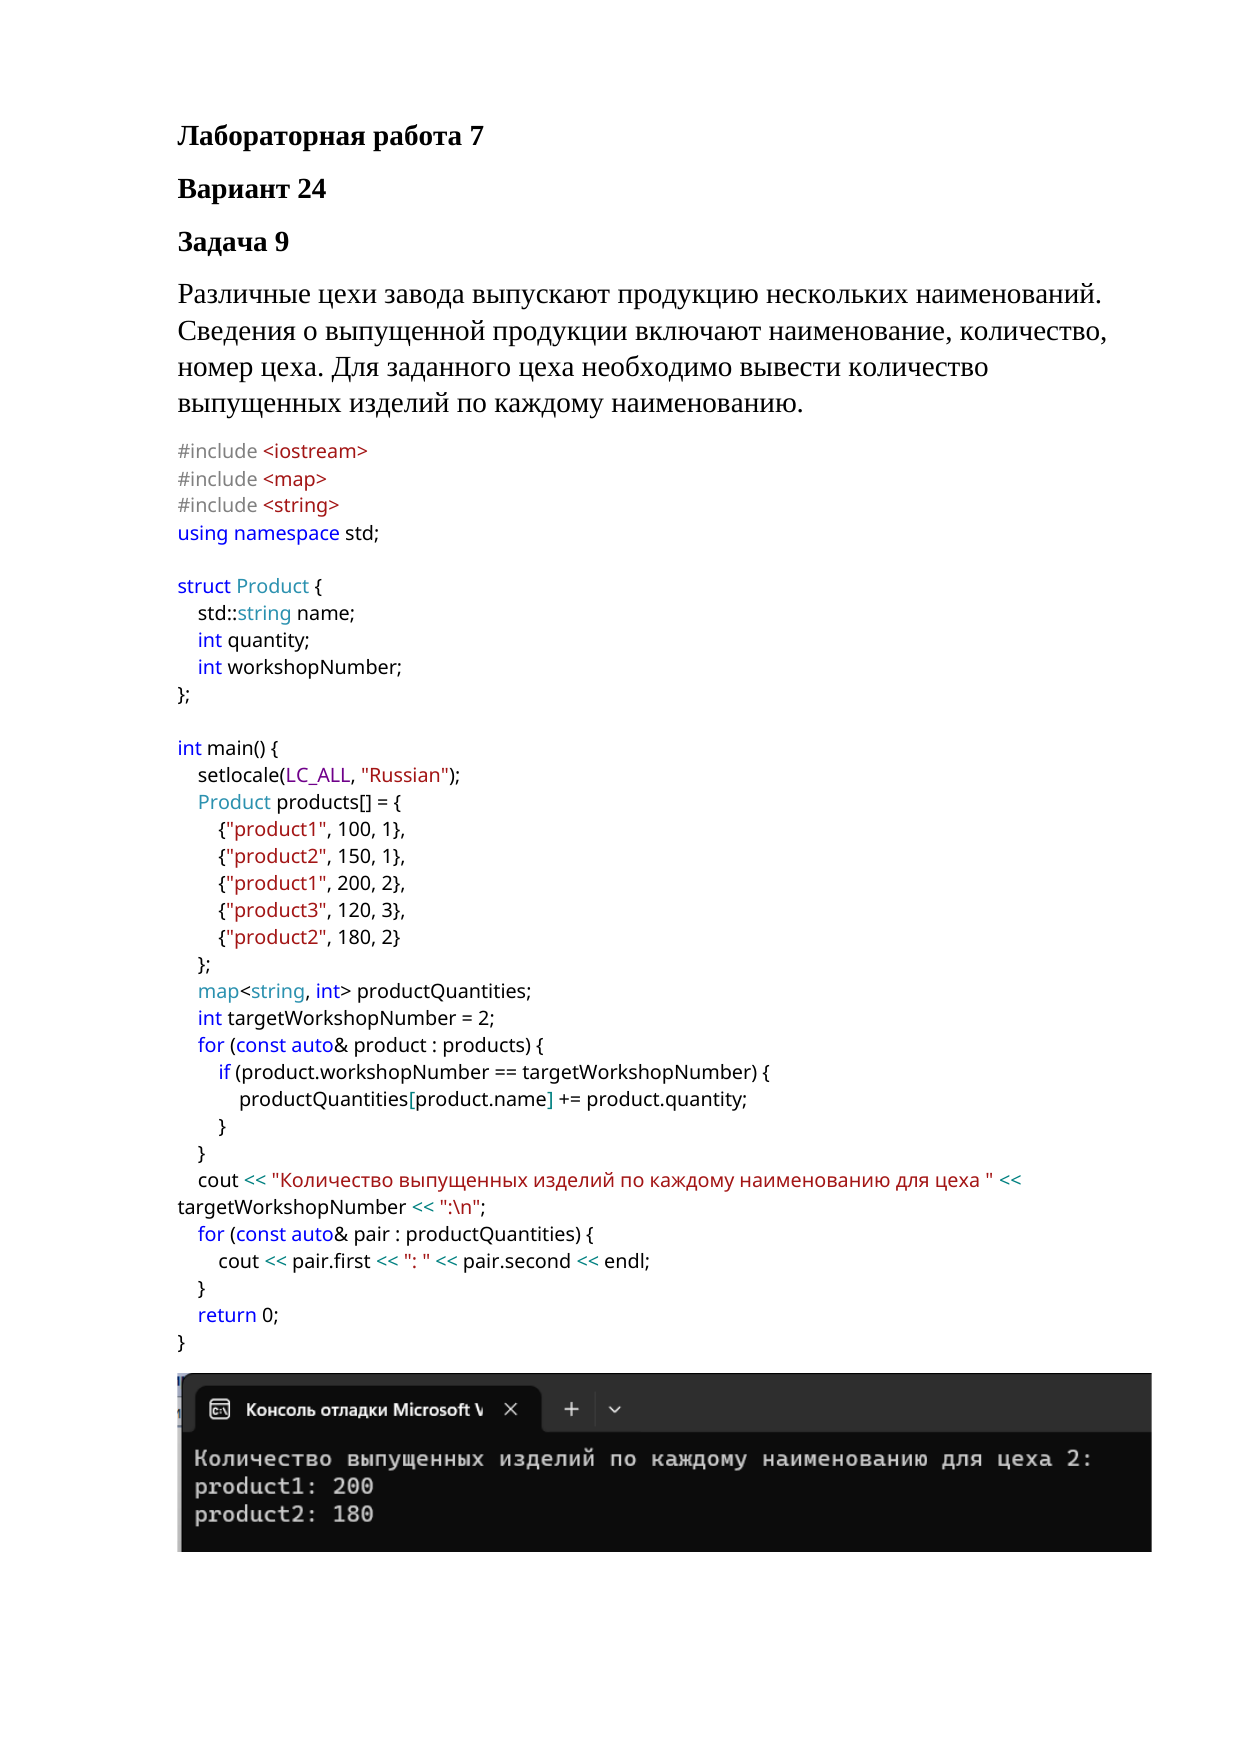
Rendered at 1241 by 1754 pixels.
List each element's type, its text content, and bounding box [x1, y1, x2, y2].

text setlocale(LC_ALL, "Russian"); [177, 762, 1152, 788]
text } [177, 1274, 1152, 1301]
text productQuantities[product.name] += product.quantity; [177, 1085, 1152, 1112]
text {"product1", 200, 2}, [177, 869, 1152, 896]
picture [177, 1373, 1152, 1552]
text #include <map> [177, 465, 1152, 492]
text } [177, 1328, 1152, 1355]
text int main() { [177, 734, 1152, 762]
text {"product2", 180, 2} [177, 923, 1152, 950]
text {"product1", 100, 1}, [177, 816, 1152, 842]
text {"product2", 150, 1}, [177, 842, 1152, 869]
text if (product.workshopNumber == targetWorkshopNumber) { [177, 1058, 1152, 1085]
text Вариант 24 [177, 171, 1152, 204]
text } [177, 1139, 1152, 1166]
text Лабораторная работа 7 [177, 118, 1152, 152]
text #include <iostream> [177, 438, 1152, 465]
text for (const auto& product : products) { [177, 1031, 1152, 1058]
text #include <string> [177, 492, 1152, 519]
text map<string, int> productQuantities; [177, 977, 1152, 1004]
text {"product3", 120, 3}, [177, 896, 1152, 923]
text }; [177, 950, 1152, 977]
text using namespace std; [177, 519, 1152, 546]
text Product products[] = { [177, 788, 1152, 816]
text int workshopNumber; [177, 654, 1152, 681]
text struct Product { [177, 573, 1152, 600]
text for (const auto& pair : productQuantities) { [177, 1220, 1152, 1247]
text Задача 9 [177, 224, 1152, 257]
text Различные цехи завода выпускают продукцию нескольких наименований. Сведения о выпущенной продукции включают наименование, количество, номер цеха. Для заданного цеха необходимо вывести количество выпущенных изделий по каждому наименованию. [177, 277, 1152, 418]
text std::string name; [177, 600, 1152, 627]
text return 0; [177, 1301, 1152, 1328]
text int targetWorkshopNumber = 2; [177, 1004, 1152, 1031]
text }; [177, 681, 1152, 708]
text cout << pair.first << ": " << pair.second << endl; [177, 1247, 1152, 1274]
text int quantity; [177, 627, 1152, 654]
text cout << "Количество выпущенных изделий по каждому наименованию для цеха " << targetWorkshopNumber << ":\n"; [177, 1166, 1152, 1220]
text } [177, 1112, 1152, 1139]
